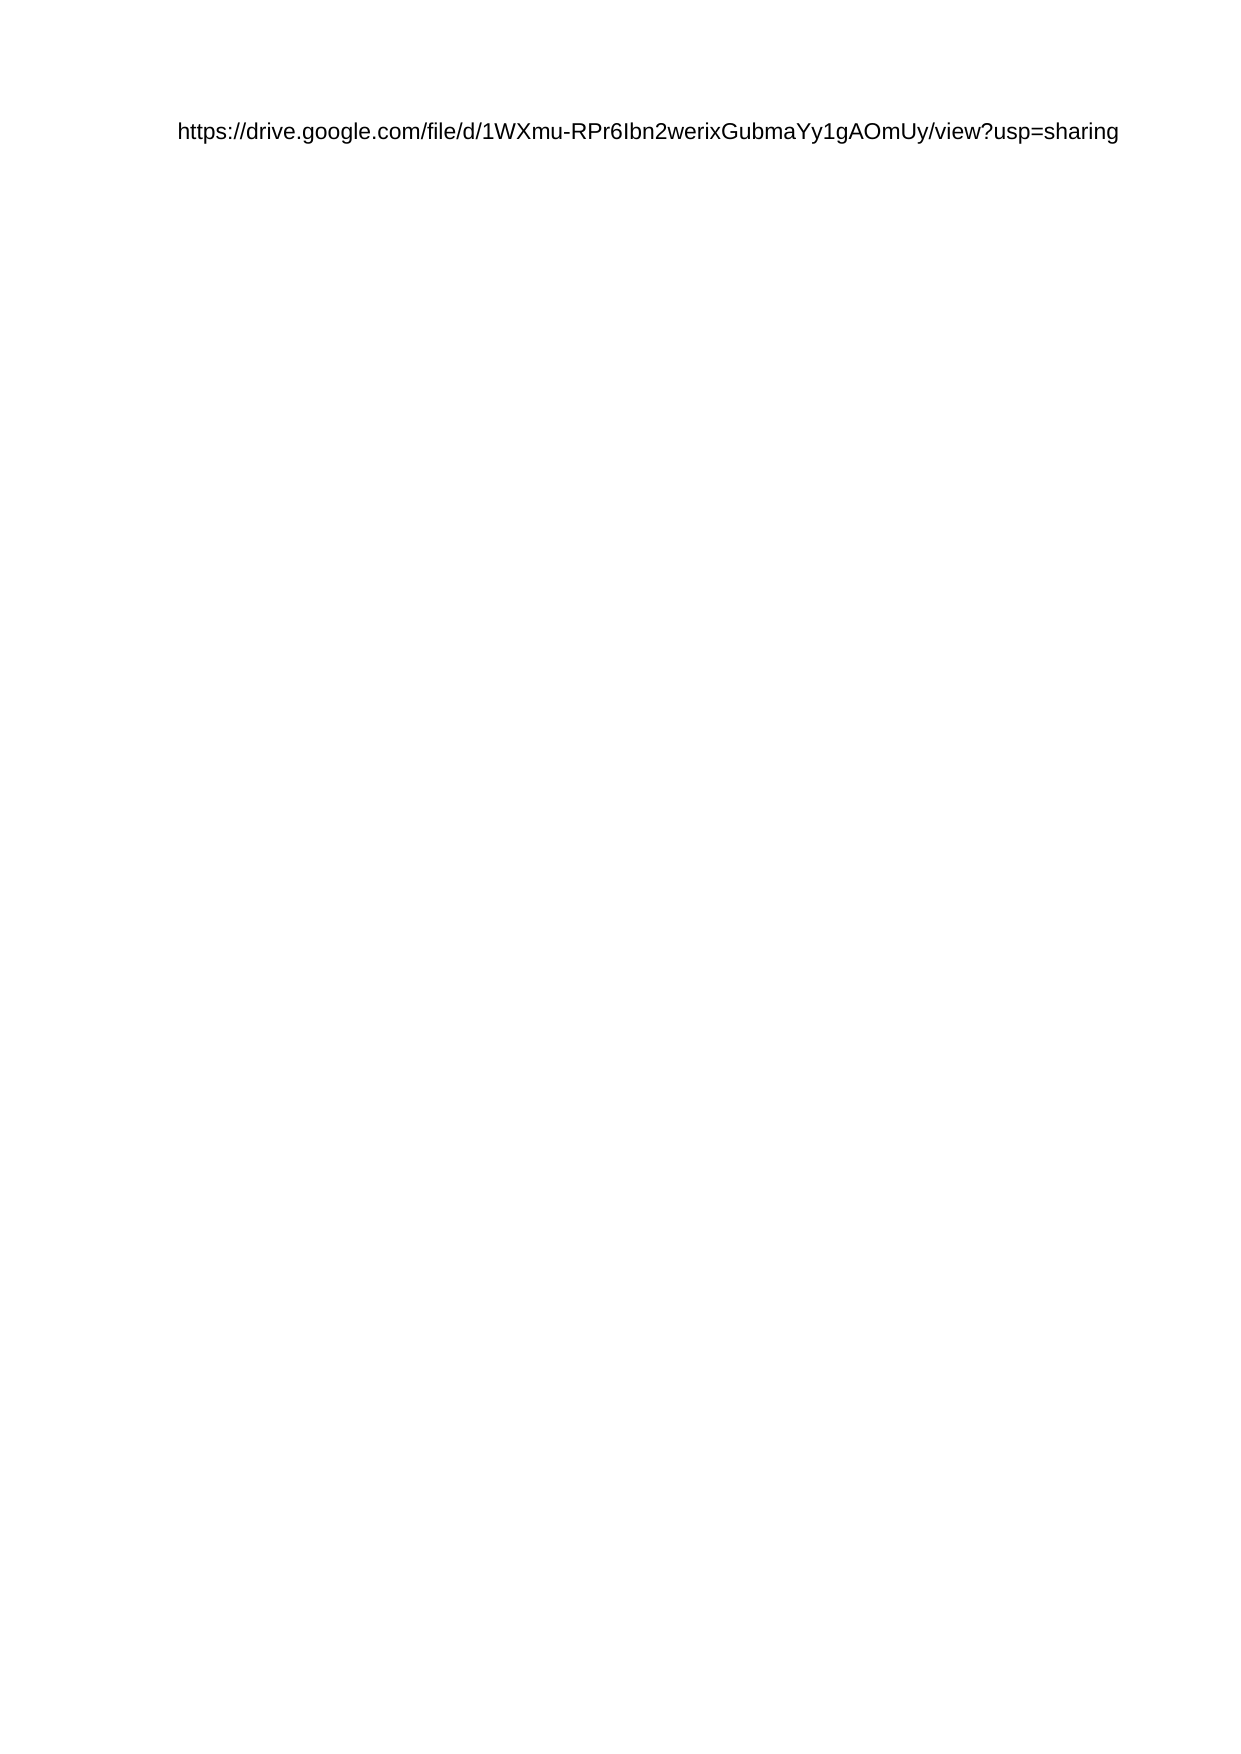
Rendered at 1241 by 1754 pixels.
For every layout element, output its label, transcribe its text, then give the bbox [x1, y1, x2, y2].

text https://drive.google.com/file/d/1WXmu-RPr6Ibn2werixGubmaYy1gAOmUy/view?usp=sharing [177, 118, 1152, 144]
